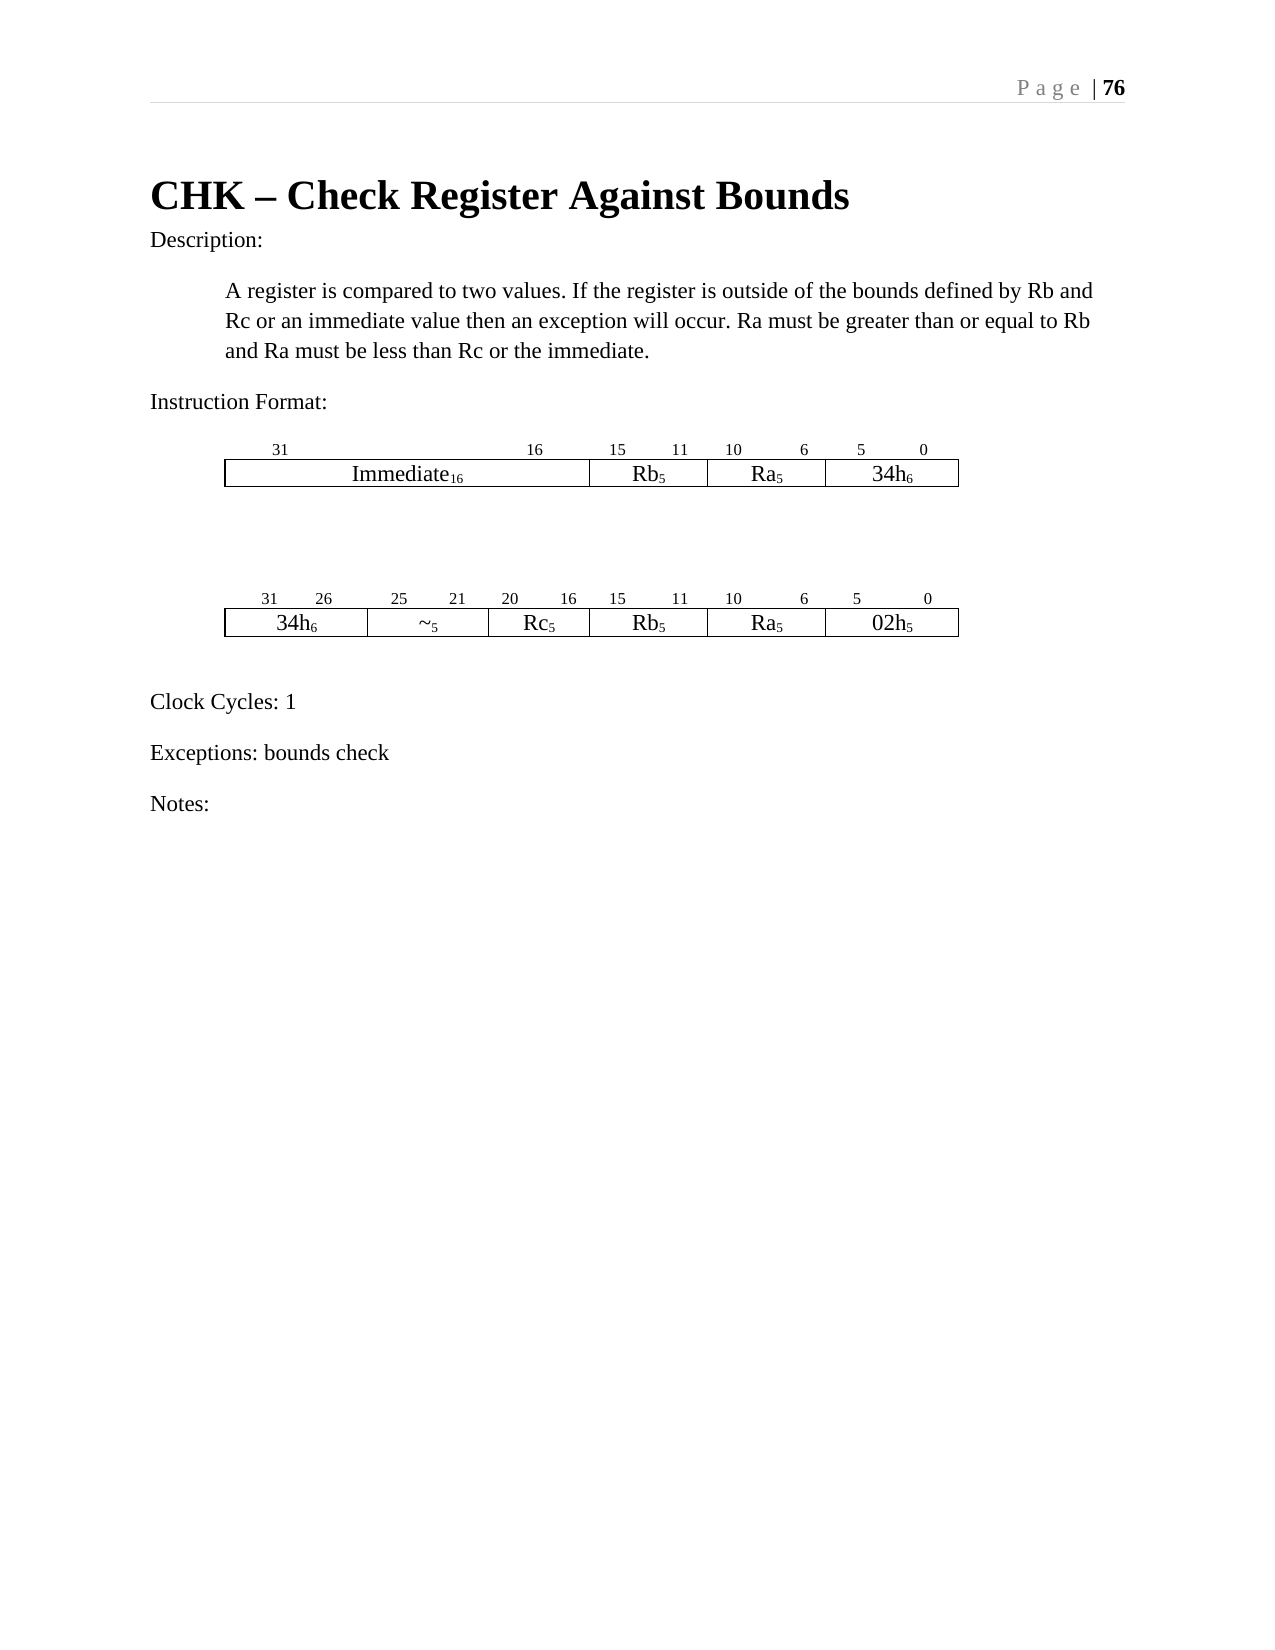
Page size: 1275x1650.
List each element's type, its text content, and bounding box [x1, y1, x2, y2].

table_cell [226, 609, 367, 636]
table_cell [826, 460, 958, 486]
text Exceptions: bounds check [150, 739, 1125, 765]
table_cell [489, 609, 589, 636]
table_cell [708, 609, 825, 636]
subtitle CHK – Check Register Against Bounds [150, 171, 1125, 219]
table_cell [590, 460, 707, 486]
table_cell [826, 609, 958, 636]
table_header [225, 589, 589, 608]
text Notes: [150, 790, 1125, 816]
text A register is compared to two values. If the register is outside of the bounds defined by Rb and Rc or an immediate value then an exception will occur. Ra must be greater than or equal to Rb and Ra must be less than Rc or the immediate. [225, 277, 1125, 364]
text Instruction Format: [150, 388, 1125, 415]
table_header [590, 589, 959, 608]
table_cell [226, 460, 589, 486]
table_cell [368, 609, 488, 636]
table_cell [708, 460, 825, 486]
text Clock Cycles: 1 [150, 688, 1125, 714]
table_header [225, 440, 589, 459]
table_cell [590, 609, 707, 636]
text Description: [150, 226, 1125, 252]
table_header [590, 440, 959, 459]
